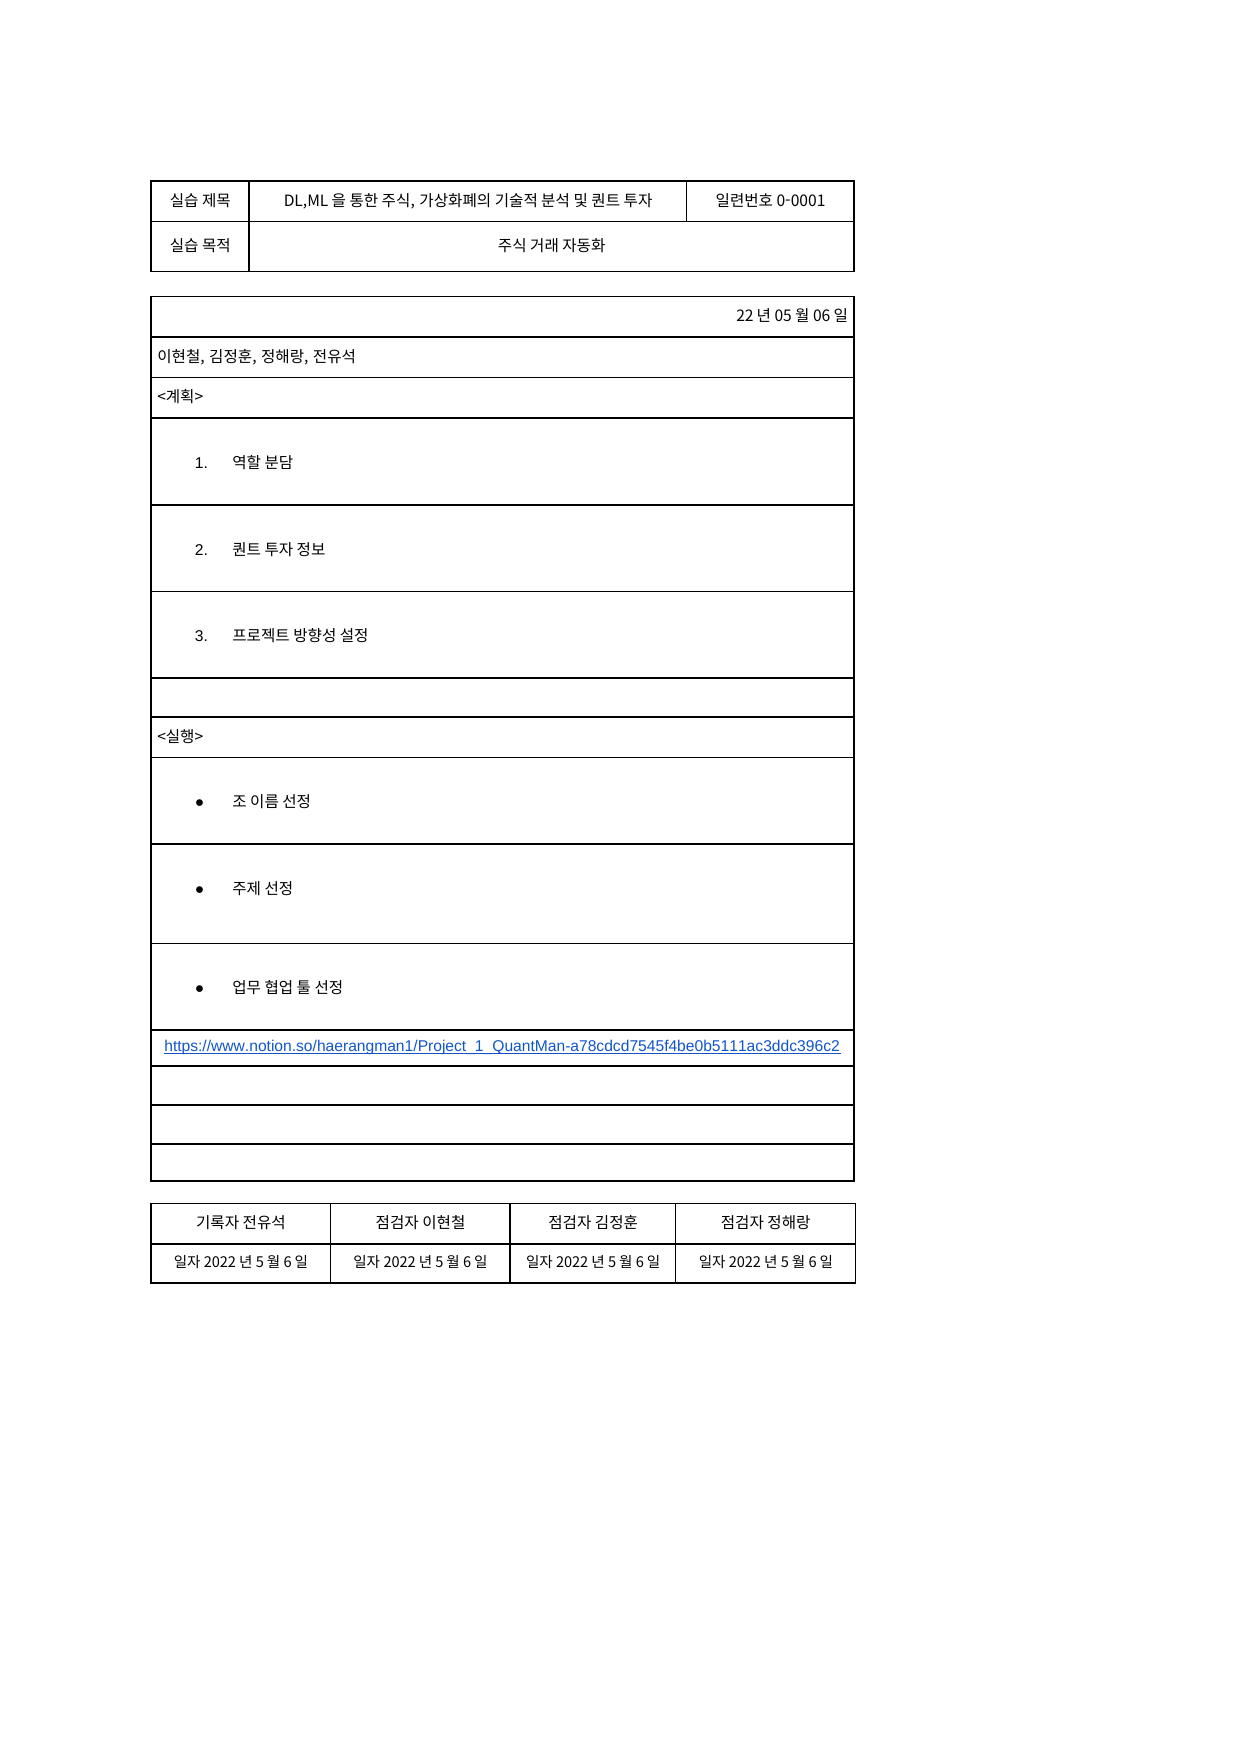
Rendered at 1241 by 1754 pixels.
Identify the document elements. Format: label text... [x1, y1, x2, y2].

table_cell 퀀트 투자 정보 [152, 506, 853, 591]
table_cell 일자 2022년 5월 6일 [676, 1245, 855, 1282]
table_cell 실습 목적 [152, 222, 248, 271]
table_cell 업무 협업 툴 선정 [152, 944, 853, 1029]
table_header 점검자 이현철 [331, 1204, 509, 1243]
table_cell [152, 1106, 853, 1143]
table_cell 이현철, 김정훈, 정해랑, 전유석 [152, 338, 853, 377]
table_header 점검자 김정훈 [511, 1204, 675, 1243]
table_cell <계획> [152, 378, 853, 417]
table_cell 프로젝트 방향성 설정 [152, 592, 853, 677]
table_cell [152, 1145, 853, 1180]
table_header 점검자 정해랑 [676, 1204, 855, 1243]
table_cell 역할 분담 [152, 419, 853, 504]
table_cell [152, 679, 853, 716]
table_cell <실행> [152, 718, 853, 757]
table_header 22년 05월 06일 [152, 297, 853, 336]
table_header 기록자 전유석 [152, 1204, 330, 1243]
table_cell 주제 선정 [152, 845, 853, 942]
table_cell 일자 2022년 5월 6일 [331, 1245, 509, 1282]
table_cell 주식 거래 자동화 [250, 222, 853, 271]
table_cell [152, 1067, 853, 1104]
table_cell 일자 2022년 5월 6일 [511, 1245, 675, 1282]
table_header 일련번호 0-0001 [687, 182, 853, 221]
table_cell 조 이름 선정 [152, 758, 853, 843]
table_cell https://www.notion.so/haerangman1/Project_1_QuantMan-a78cdcd7545f4be0b5111ac3ddc396c2 [152, 1031, 853, 1065]
table_header DL,ML을 통한 주식, 가상화폐의 기술적 분석 및 퀀트 투자 [250, 182, 686, 221]
table_header 실습 제목 [152, 182, 248, 221]
table_cell 일자 2022년 5월 6일 [152, 1245, 330, 1282]
